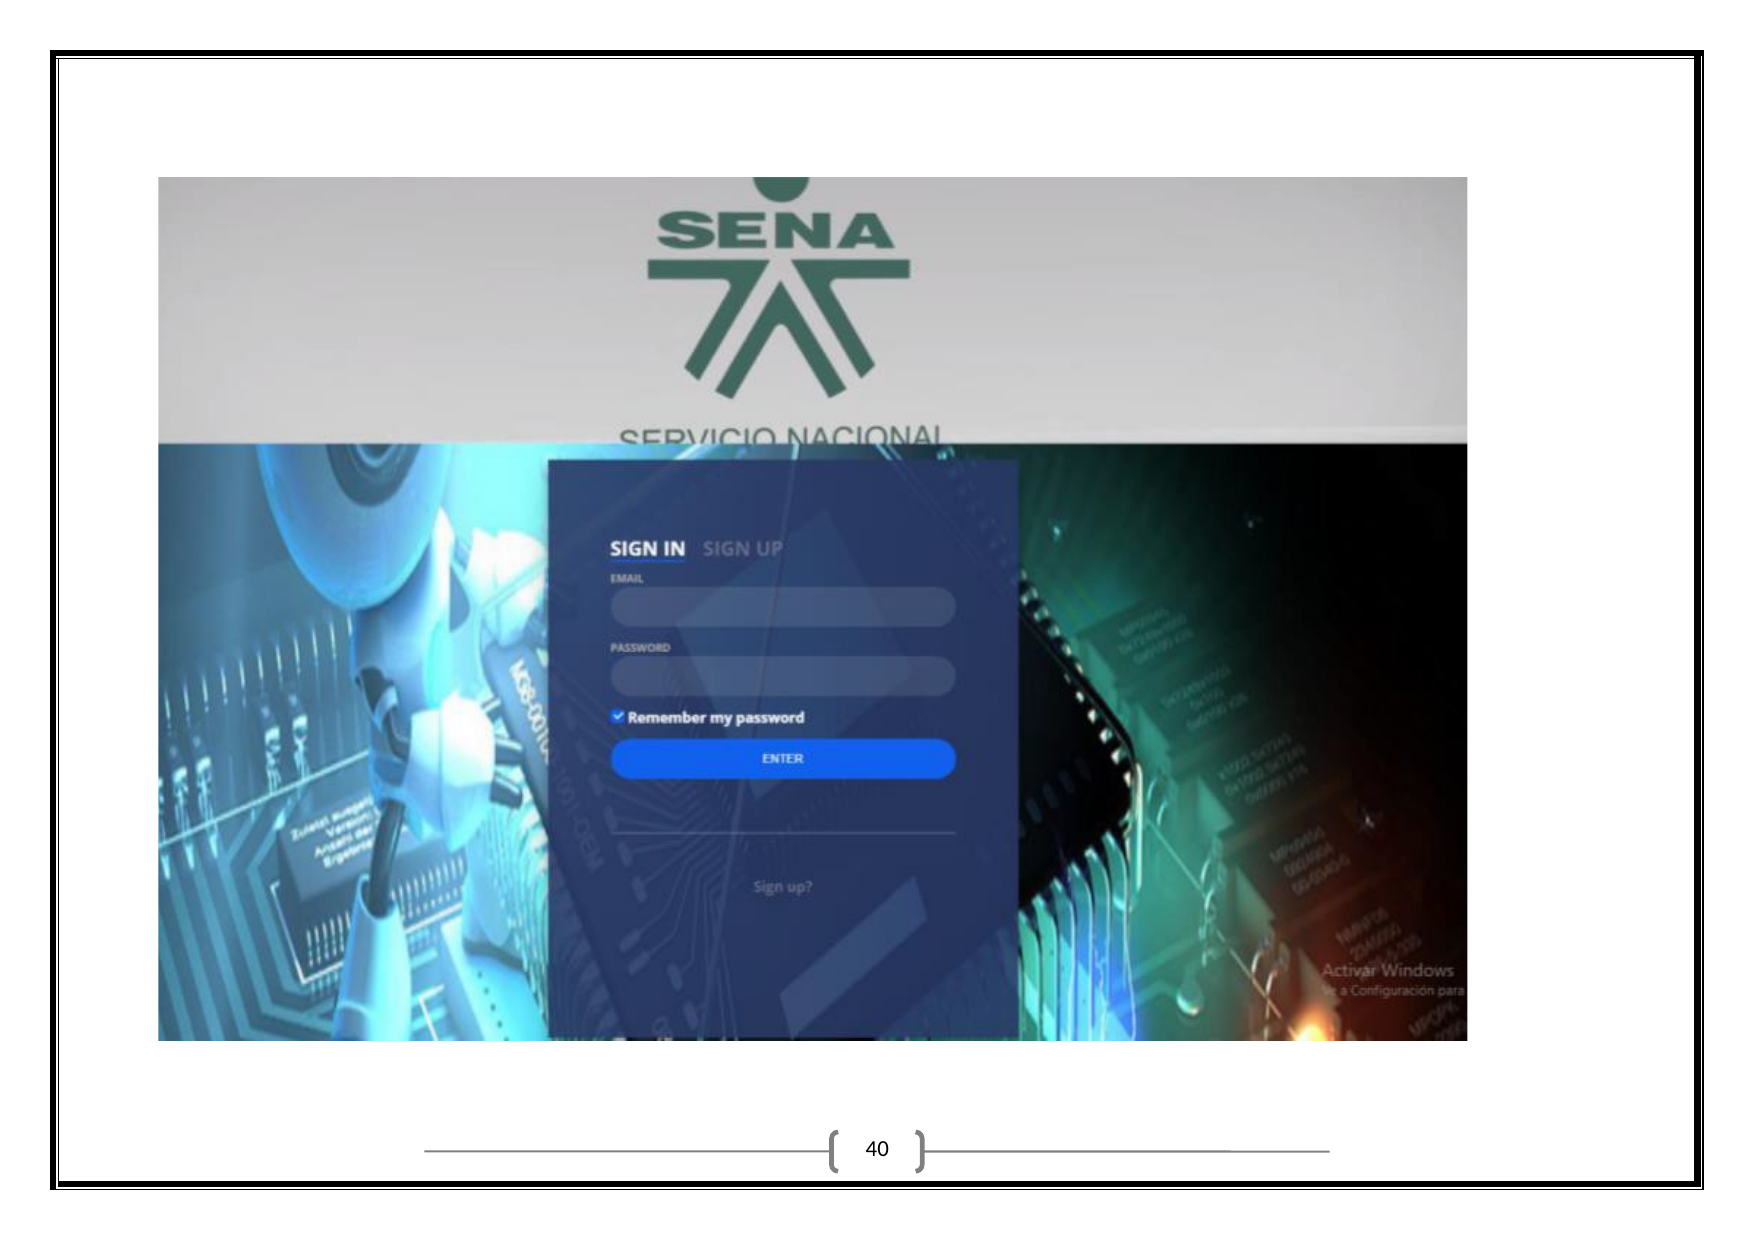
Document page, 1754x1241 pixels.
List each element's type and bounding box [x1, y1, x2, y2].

picture [158, 177, 1468, 1041]
